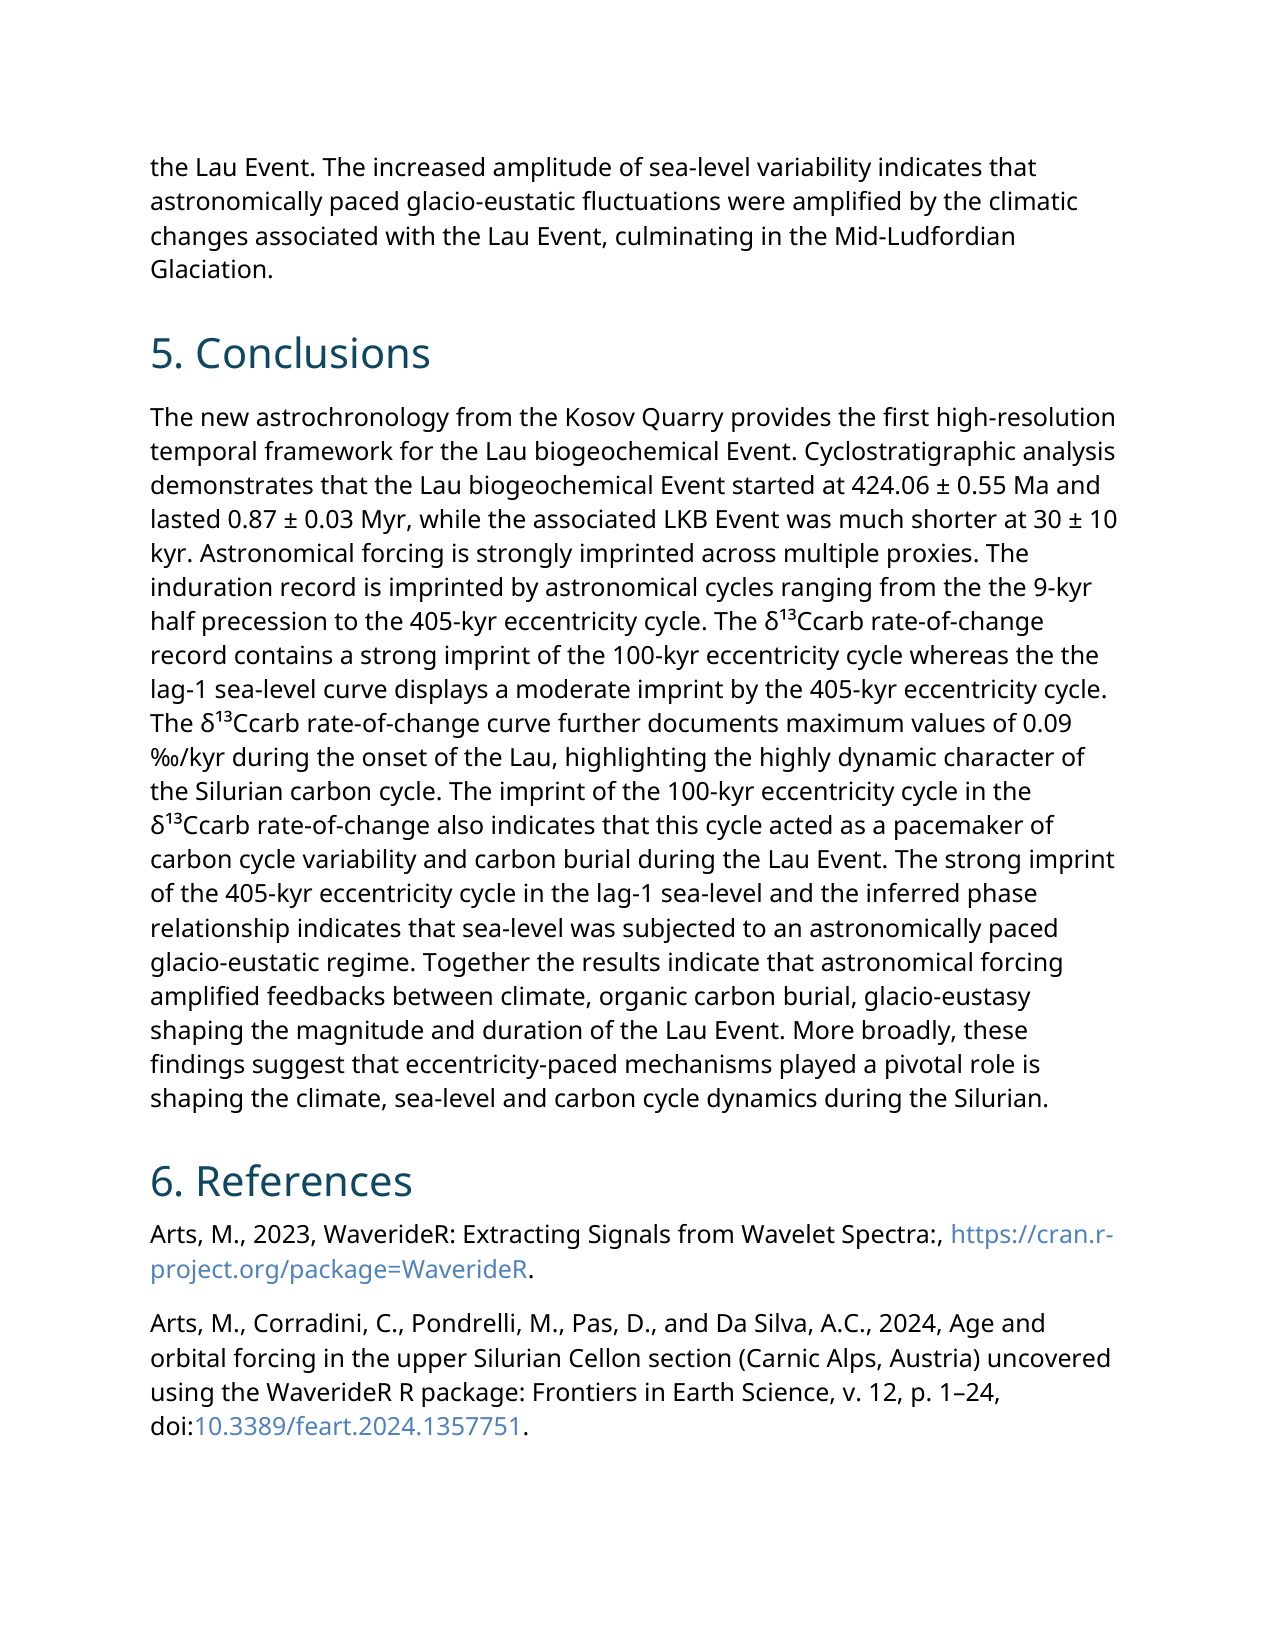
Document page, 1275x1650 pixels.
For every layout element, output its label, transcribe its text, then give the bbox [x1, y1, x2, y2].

text Arts, M., 2023, WaverideR: Extracting Signals from Wavelet Spectra:, https://cran.r-project.org/package=WaverideR. [150, 1217, 1125, 1285]
text Arts, M., Corradini, C., Pondrelli, M., Pas, D., and Da Silva, A.C., 2024, Age and orbital forcing in the upper Silurian Cellon section (Carnic Alps, Austria) uncovered using the WaverideR R package: Frontiers in Earth Science, v. 12, p. 1–24, doi:10.3389/feart.2024.1357751. [150, 1306, 1125, 1442]
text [150, 150, 1125, 286]
subtitle 5. Conclusions [150, 324, 1125, 381]
subtitle 6. References [150, 1152, 1125, 1209]
text The new astrochronology from the Kosov Quarry provides the first high-resolution temporal framework for the Lau biogeochemical Event. Cyclostratigraphic analysis demonstrates that the Lau biogeochemical Event started at 424.06 ± 0.55 Ma and lasted 0.87 ± 0.03 Myr, while the associated LKB Event was much shorter at 30 ± 10 kyr. Astronomical forcing is strongly imprinted across multiple proxies. The induration record is imprinted by astronomical cycles ranging from the the 9-kyr half precession to the 405-kyr eccentricity cycle. The δ¹³Ccarb rate-of-change record contains a strong imprint of the 100-kyr eccentricity cycle whereas the the lag-1 sea-level curve displays a moderate imprint by the 405-kyr eccentricity cycle. The δ¹³Ccarb rate-of-change curve further documents maximum values of 0.09 ‰/kyr during the onset of the Lau, highlighting the highly dynamic character of the Silurian carbon cycle. The imprint of the 100-kyr eccentricity cycle in the δ¹³Ccarb rate-of-change also indicates that this cycle acted as a pacemaker of carbon cycle variability and carbon burial during the Lau Event. The strong imprint of the 405-kyr eccentricity cycle in the lag-1 sea-level and the inferred phase relationship indicates that sea-level was subjected to an astronomically paced glacio-eustatic regime. Together the results indicate that astronomical forcing amplified feedbacks between climate, organic carbon burial, glacio-eustasy shaping the magnitude and duration of the Lau Event. More broadly, these findings suggest that eccentricity-paced mechanisms played a pivotal role is shaping the climate, sea-level and carbon cycle dynamics during the Silurian. [150, 399, 1125, 1114]
